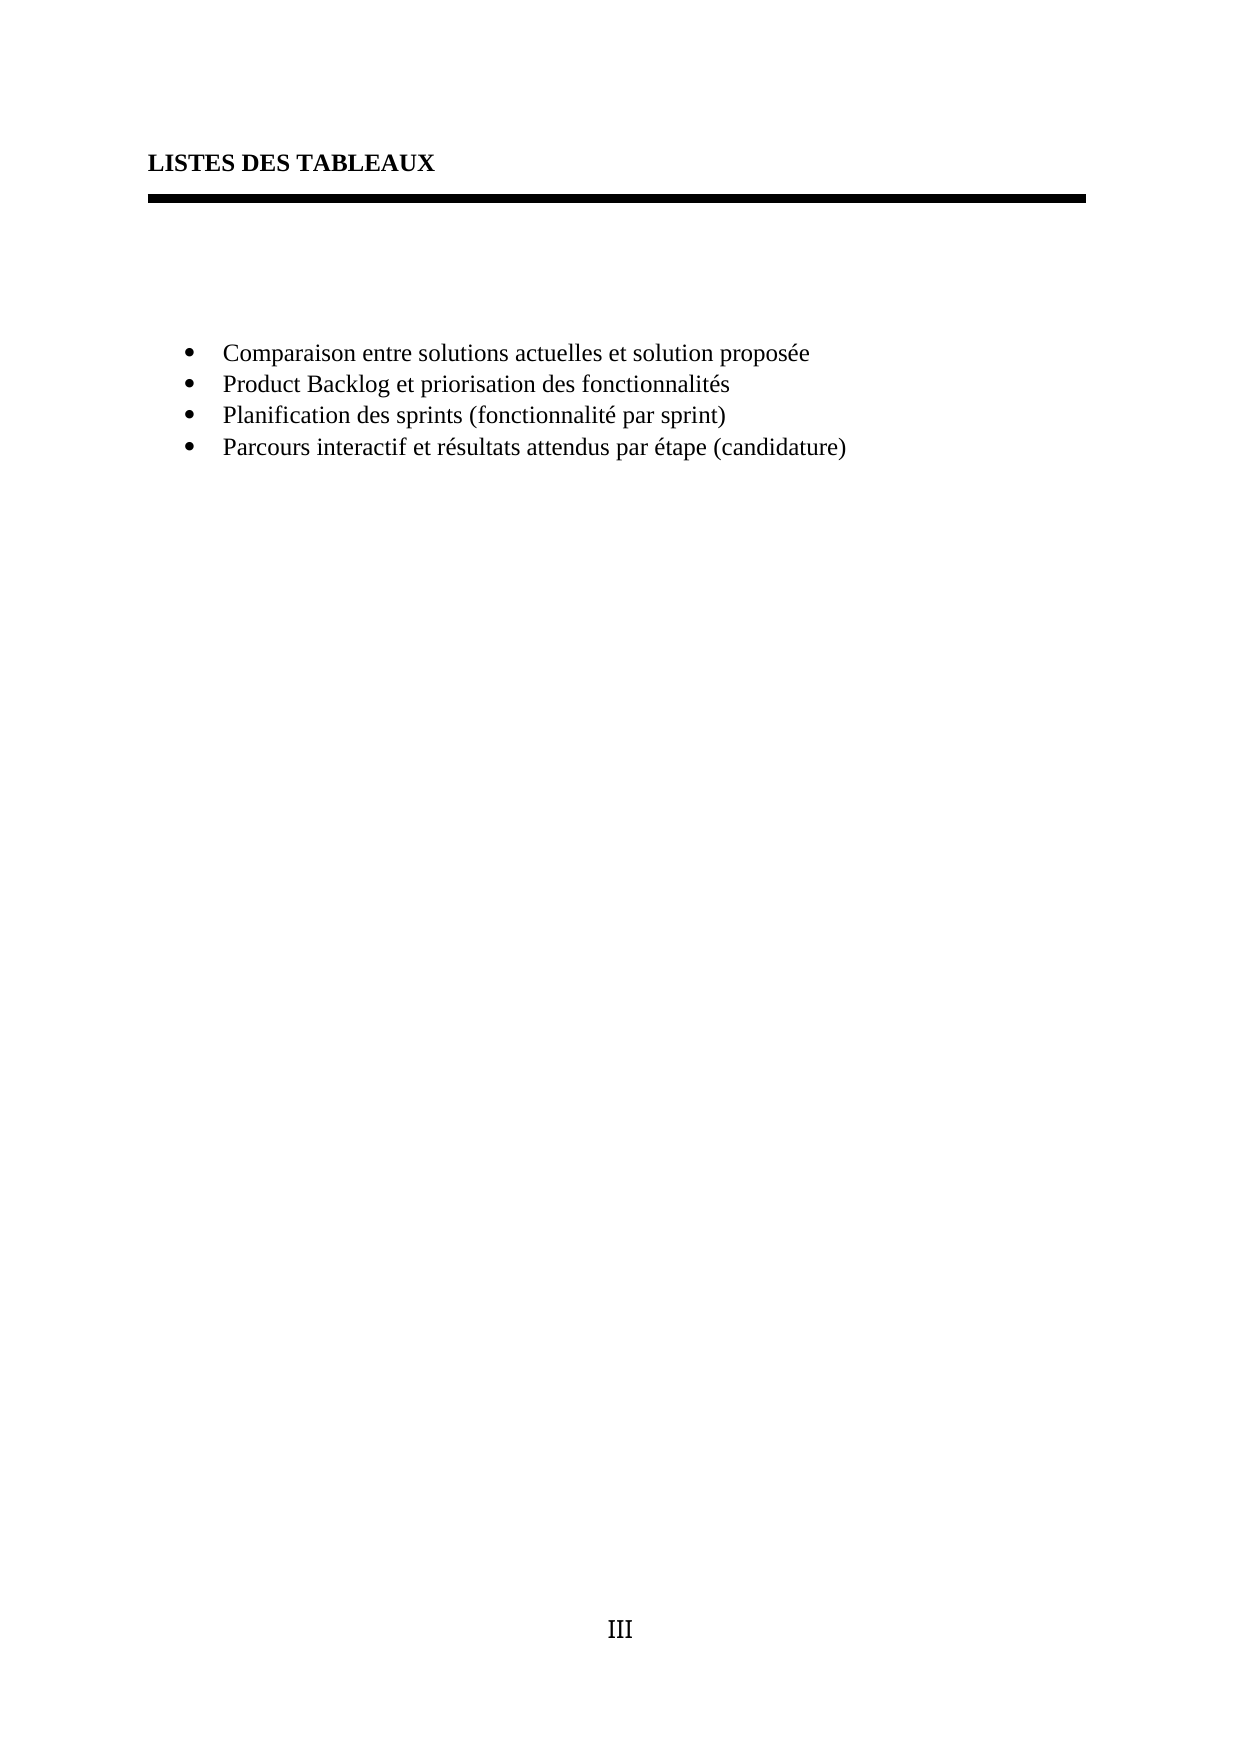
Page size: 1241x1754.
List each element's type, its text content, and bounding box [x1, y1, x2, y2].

list Comparaison entre solutions actuelles et solution proposée [185, 338, 1093, 367]
text LISTES DES TABLEAUX [148, 148, 1093, 176]
list Planification des sprints (fonctionnalité par sprint) [185, 401, 1093, 429]
list Product Backlog et priorisation des fonctionnalités [185, 369, 1093, 398]
list Parcours interactif et résultats attendus par étape (candidature) [185, 432, 1093, 460]
